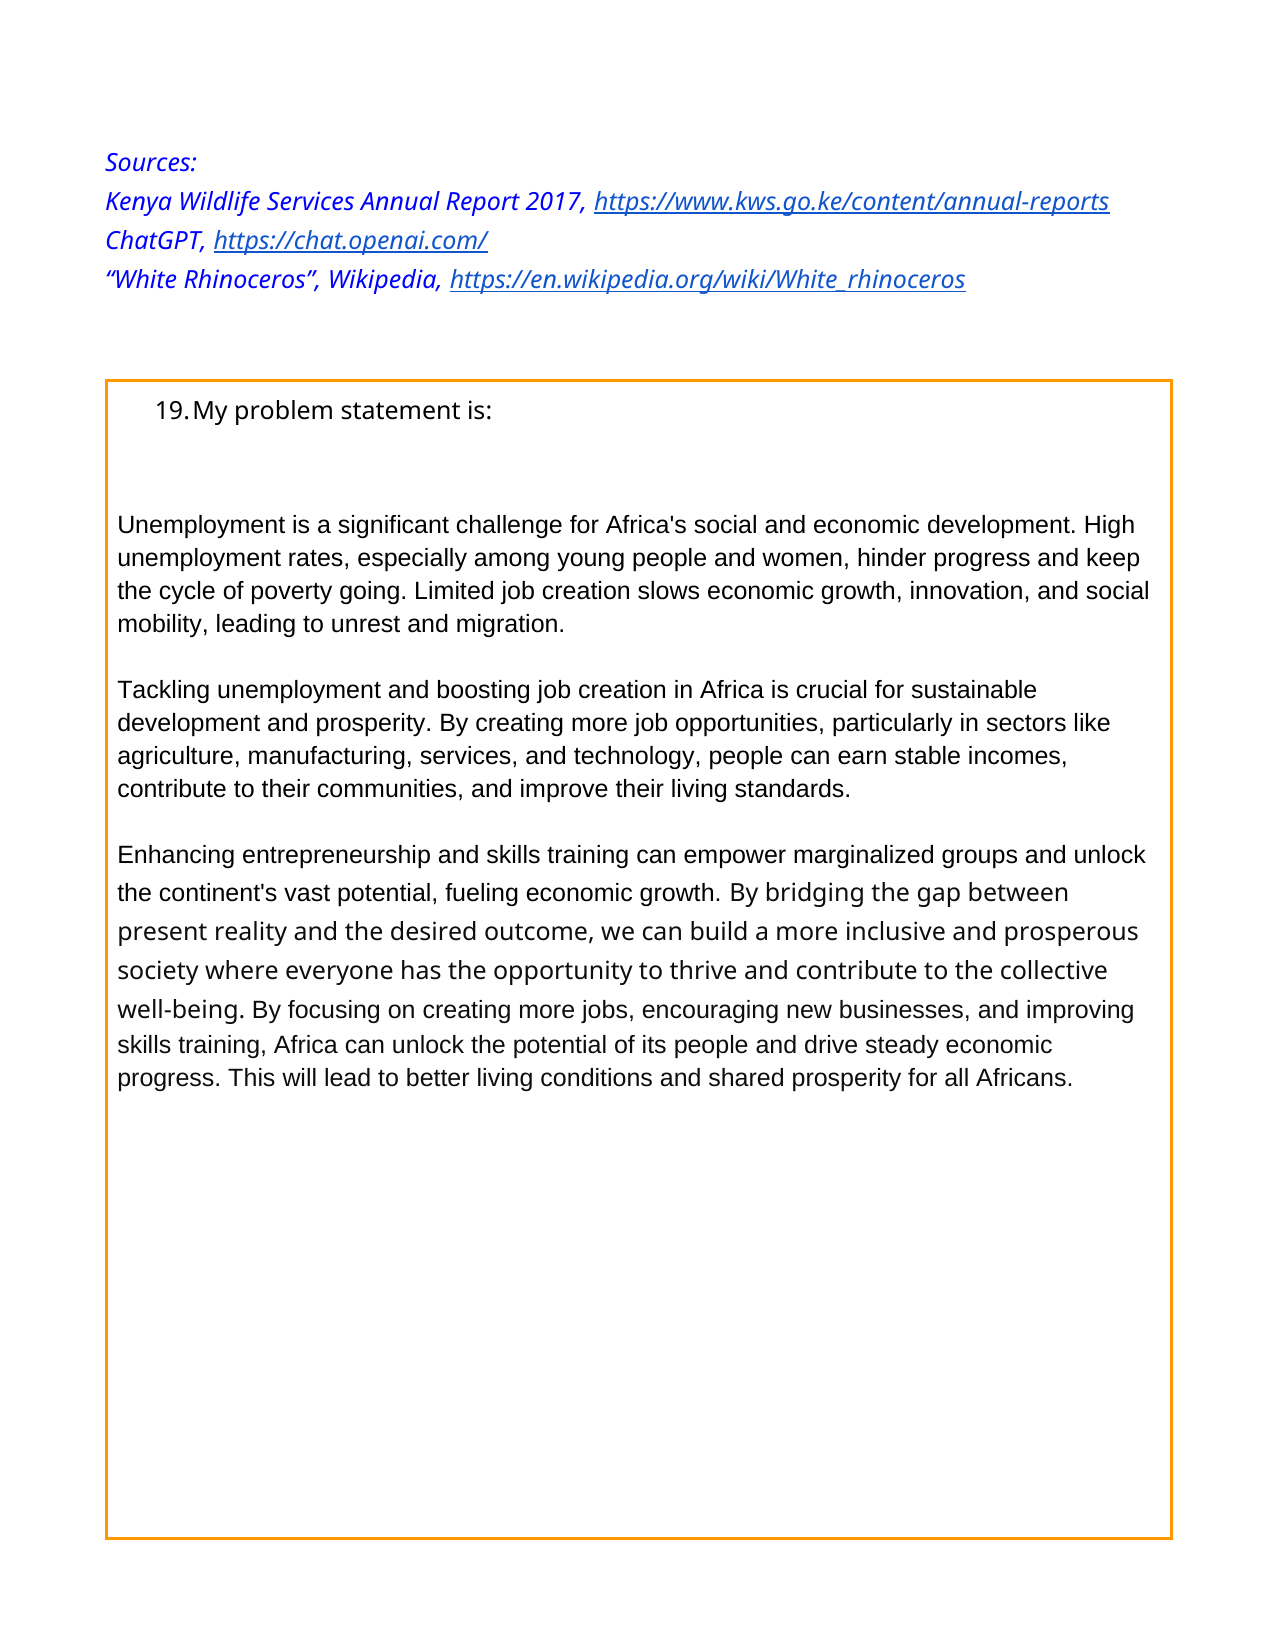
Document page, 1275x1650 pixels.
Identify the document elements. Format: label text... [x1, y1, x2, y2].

text “White Rhinoceros”, Wikipedia, https://en.wikipedia.org/wiki/White_rhinoceros [105, 262, 1170, 296]
text Sources: [105, 144, 1170, 178]
text Kenya Wildlife Services Annual Report 2017, https://www.kws.go.ke/content/annual-reports [105, 183, 1170, 217]
text ChatGPT, https://chat.openai.com/ [105, 222, 1170, 257]
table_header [108, 382, 1170, 1537]
